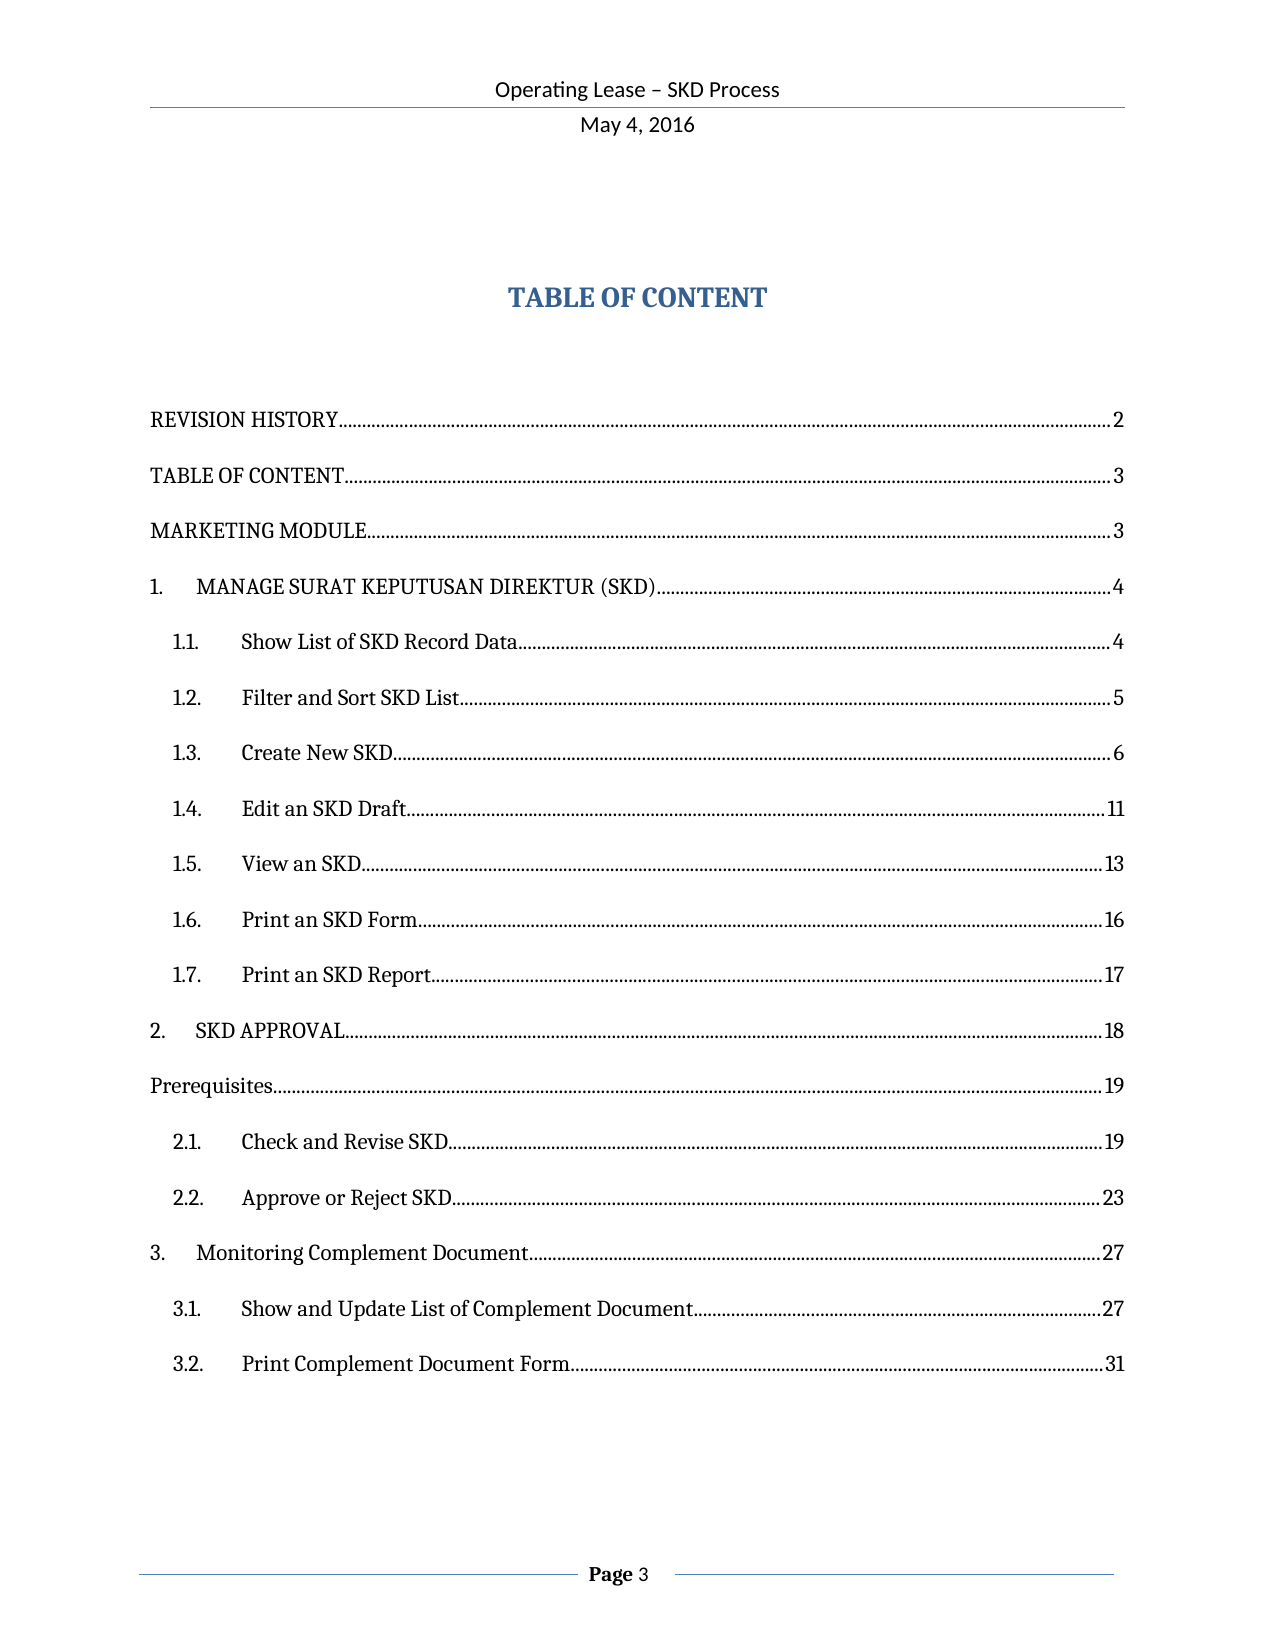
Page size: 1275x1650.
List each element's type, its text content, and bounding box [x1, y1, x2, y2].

subtitle TABLE OF CONTENT [150, 282, 1125, 315]
